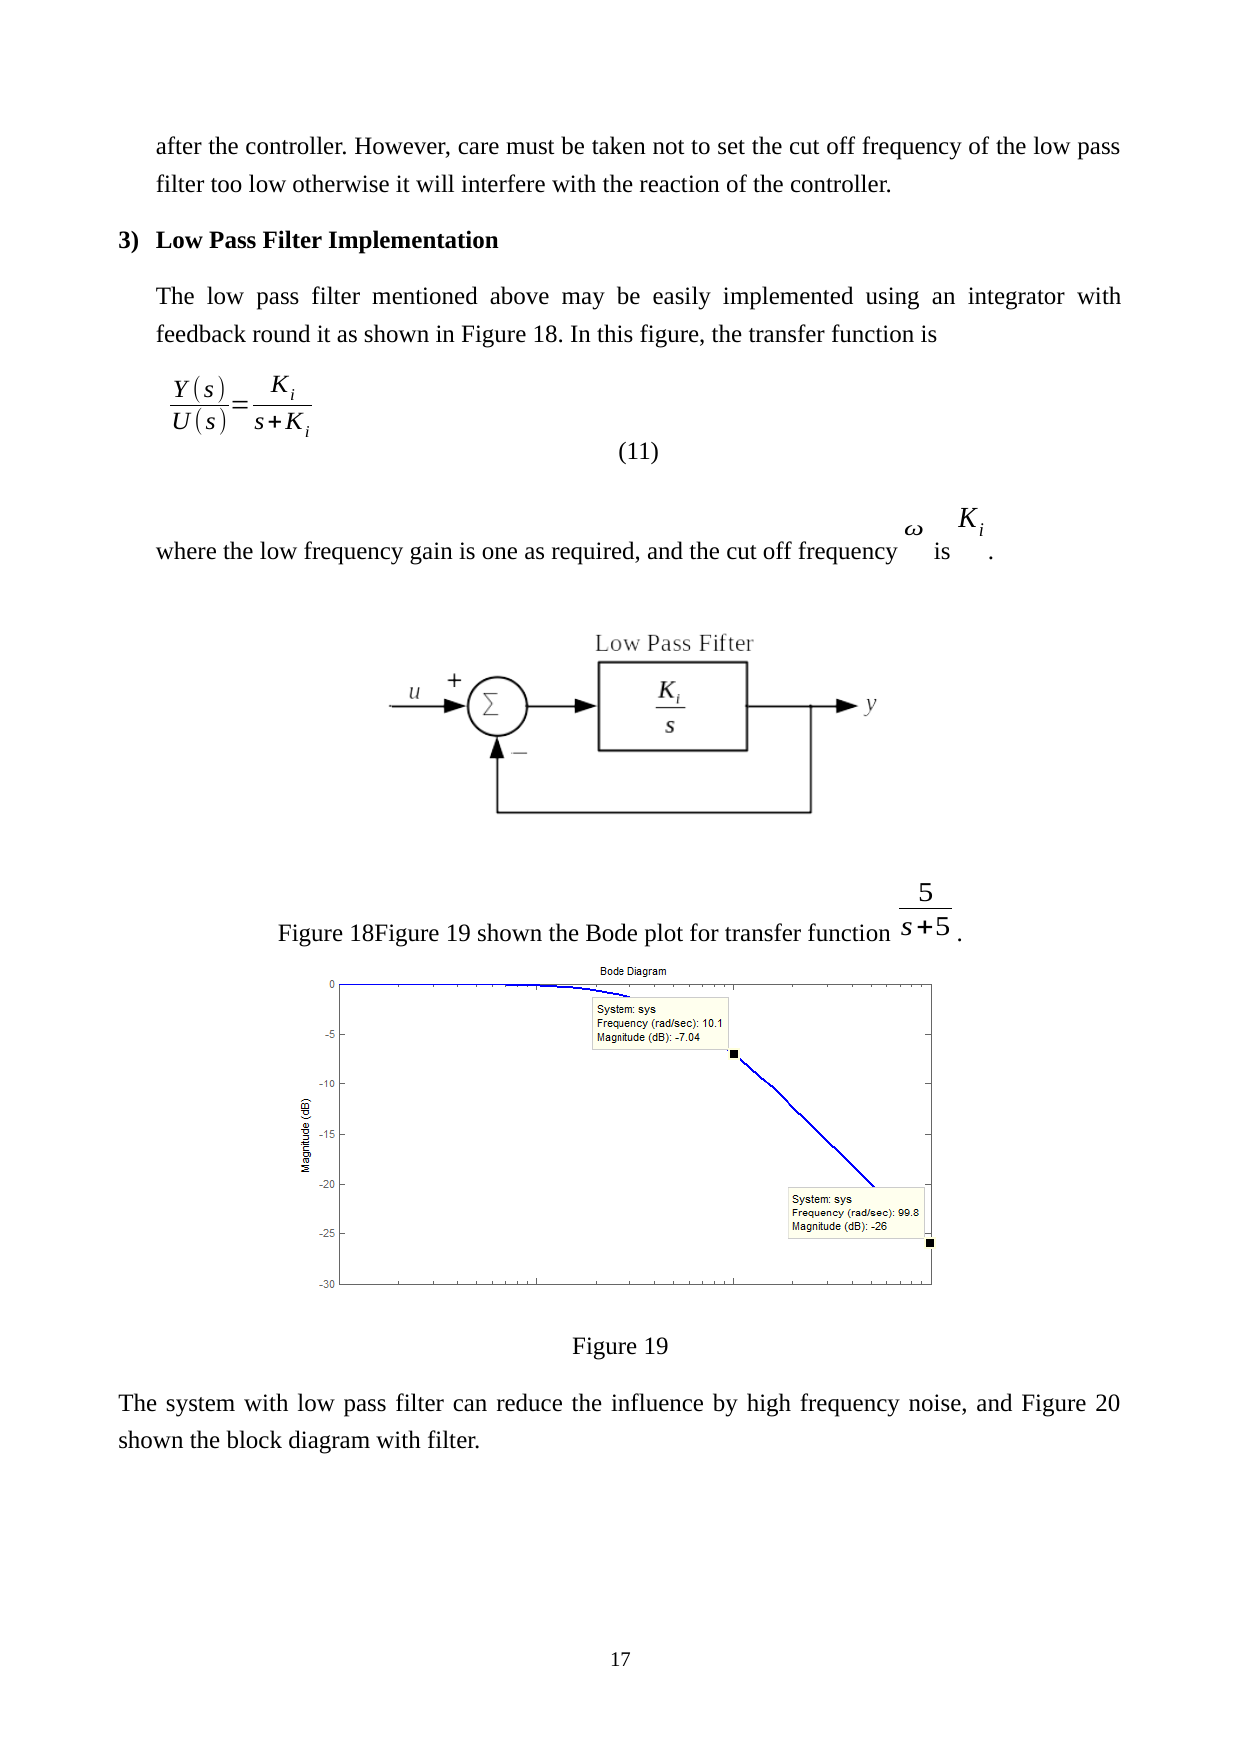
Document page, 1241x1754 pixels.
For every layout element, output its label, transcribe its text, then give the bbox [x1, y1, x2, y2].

list Low Pass Filter Implementation [118, 221, 1122, 258]
list (11) [156, 371, 1122, 483]
picture [283, 952, 957, 1292]
text Figure 19 [118, 1327, 1122, 1364]
text Figure 18Figure 19 shown the Bode plot for transfer function . [118, 877, 1122, 952]
list The low pass filter mentioned above may be easily implemented using an integrator with feedback round it as shown in Figure 18. In this figure, the transfer function is [156, 277, 1122, 352]
text The system with low pass filter can reduce the influence by high frequency noise, and Figure 20 shown the block diagram with filter. [118, 1383, 1122, 1458]
list where the low frequency gain is one as required, and the cut off frequency is . [156, 502, 1122, 577]
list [156, 127, 1122, 202]
